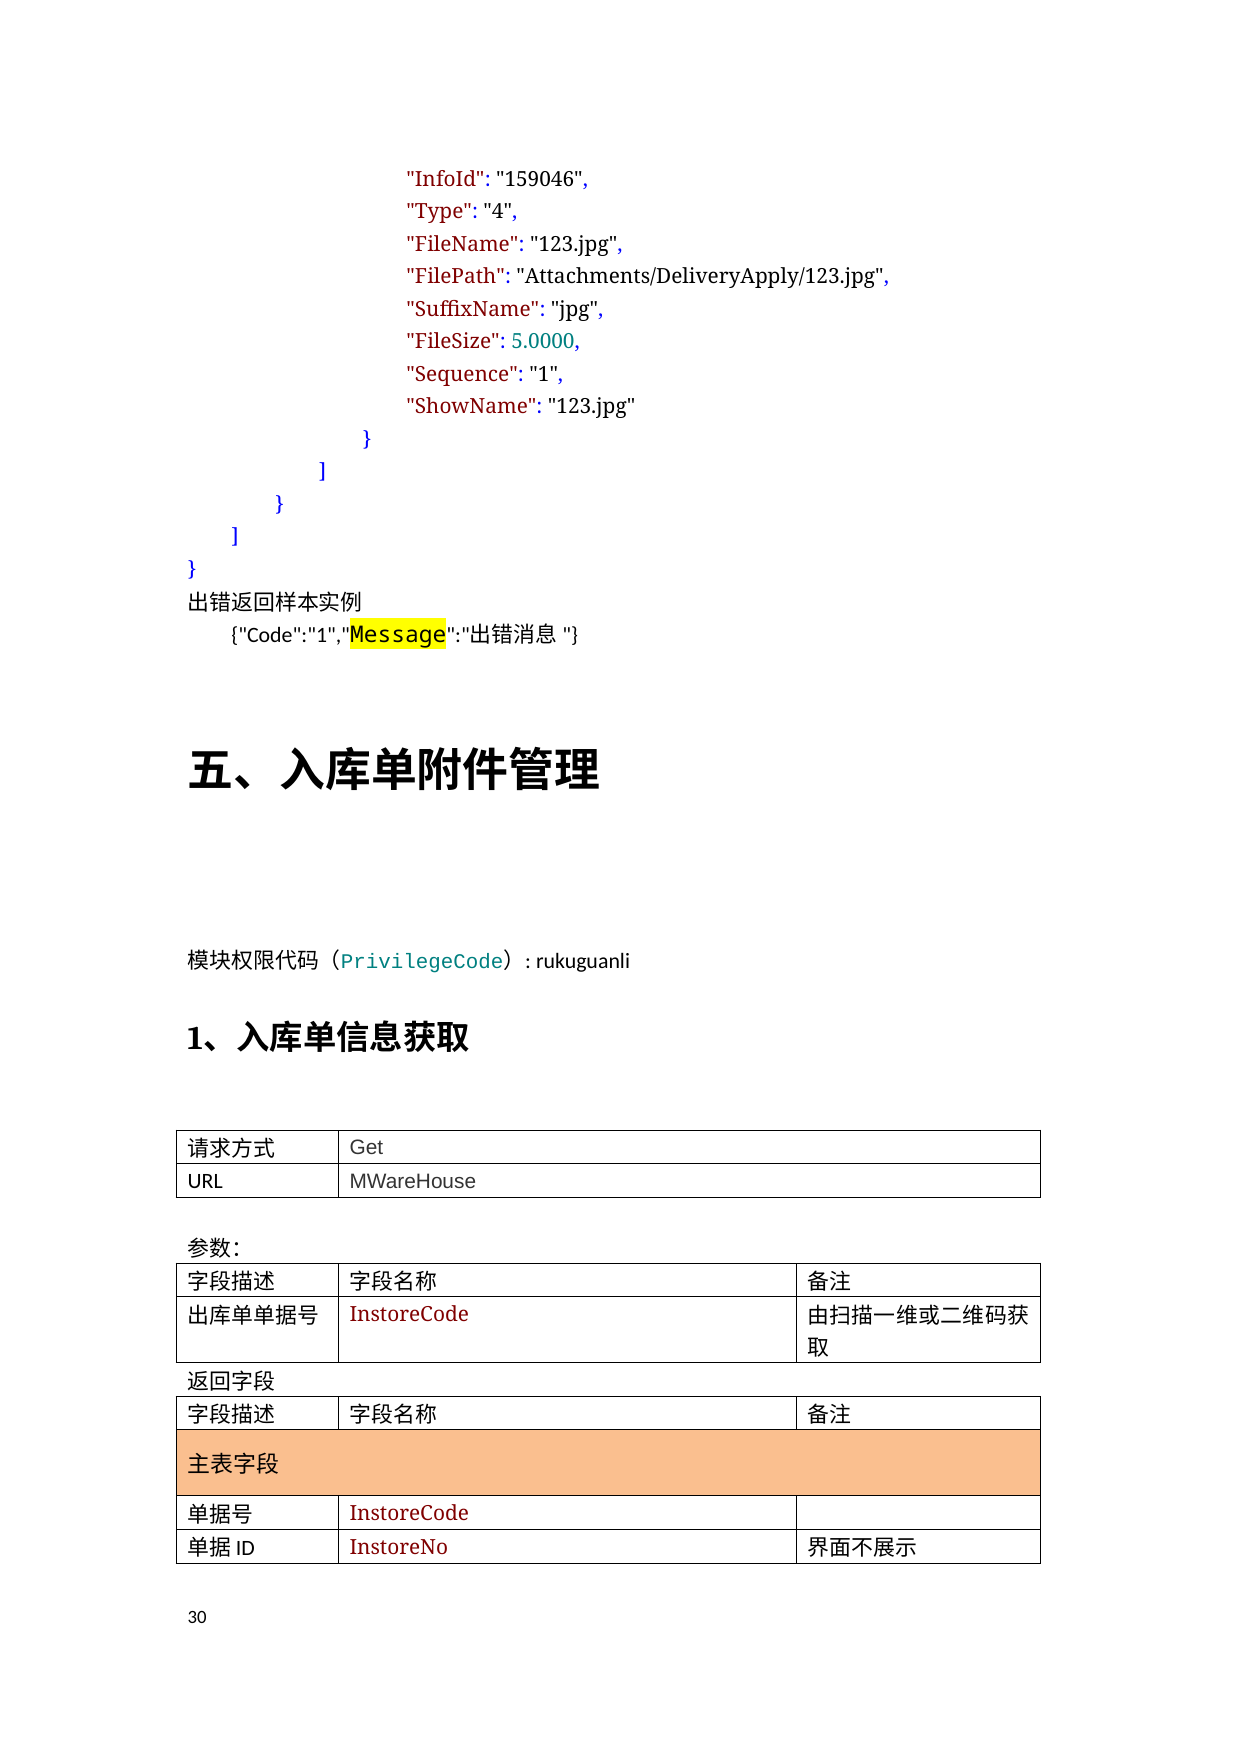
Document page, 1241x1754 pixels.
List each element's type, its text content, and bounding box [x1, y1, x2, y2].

subtitle 五、入库单附件管理 [187, 717, 1053, 815]
text "FileName": "123.jpg", [187, 227, 1053, 259]
table_cell 单据ID [177, 1530, 338, 1562]
text } [187, 552, 1053, 584]
table_header 字段描述 [177, 1264, 338, 1296]
table_cell 单据号 [177, 1496, 338, 1529]
text "SuffixName": "jpg", [187, 292, 1053, 324]
text 参数： [187, 1230, 1053, 1263]
text "InfoId": "159046", [187, 162, 1053, 194]
table_cell 由扫描一维或二维码获取 [797, 1297, 1040, 1362]
text {"Code":"1","Message":"出错消息 "} [187, 617, 1053, 649]
table_cell InstoreNo [339, 1530, 796, 1562]
table_cell 出库单单据号 [177, 1297, 338, 1362]
table_header 字段名称 [339, 1264, 796, 1296]
text "FilePath": "Attachments/DeliveryApply/123.jpg", [187, 259, 1053, 292]
table_header 请求方式 [177, 1131, 338, 1163]
text "Sequence": "1", [187, 357, 1053, 389]
table_cell 界面不展示 [797, 1530, 1040, 1562]
table_cell InstoreCode [339, 1496, 796, 1529]
table_cell [797, 1496, 1040, 1529]
text "FileSize": 5.0000, [187, 324, 1053, 357]
table_header 字段名称 [339, 1397, 796, 1429]
text 出错返回样本实例 [187, 584, 1053, 617]
text } [187, 487, 1053, 519]
text } [187, 422, 1053, 454]
text ] [187, 454, 1053, 487]
table_header 备注 [797, 1264, 1040, 1296]
text ] [187, 519, 1053, 552]
table_cell URL [177, 1164, 338, 1197]
table_cell MWareHouse [339, 1164, 1040, 1197]
table_cell 主表字段 [177, 1430, 1040, 1495]
table_header Get [339, 1131, 1040, 1163]
table_header 备注 [797, 1397, 1040, 1429]
subtitle 1、入库单信息获取 [187, 1002, 1053, 1067]
text 返回字段 [187, 1363, 1053, 1396]
text 模块权限代码（PrivilegeCode）: rukuguanli [187, 943, 1053, 975]
text "ShowName": "123.jpg" [187, 389, 1053, 422]
table_header 字段描述 [177, 1397, 338, 1429]
text "Type": "4", [187, 194, 1053, 227]
table_cell InstoreCode [339, 1297, 796, 1362]
